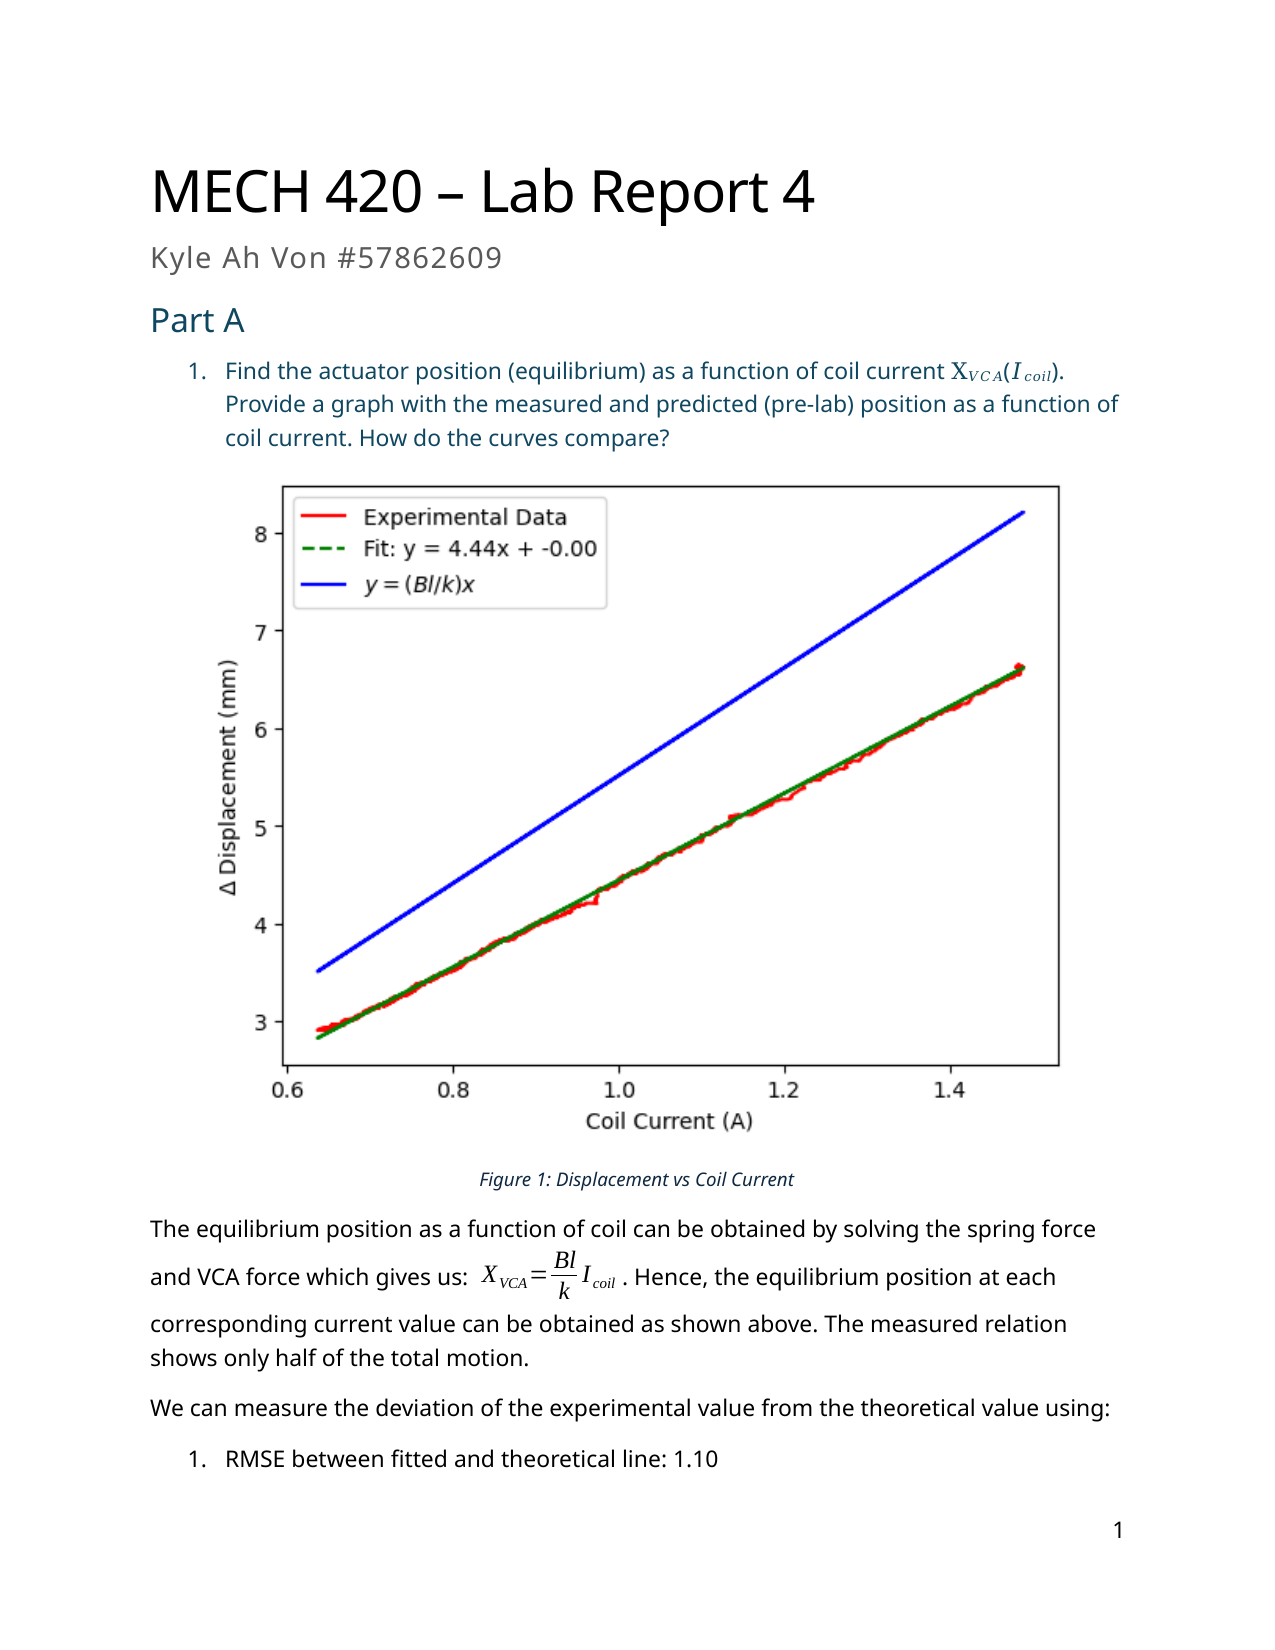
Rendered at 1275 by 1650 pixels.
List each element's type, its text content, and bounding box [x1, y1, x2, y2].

title MECH 420 – Lab Report 4 [150, 150, 1125, 229]
subtitle Part A [150, 297, 1125, 343]
list RMSE between fitted and theoretical line: 1.10 [187, 1443, 1125, 1474]
picture [201, 472, 1074, 1148]
text Figure 1: Displacement vs Coil Current [150, 1167, 1125, 1192]
text We can measure the deviation of the experimental value from the theoretical value using: [150, 1392, 1125, 1424]
subtitle Kyle Ah Von #57862609 [150, 238, 1125, 277]
list Find the actuator position (equilibrium) as a function of coil current X𝑉𝐶𝐴(𝐼𝑐𝑜𝑖𝑙). Provide a graph with the measured and predicted (pre-lab) position as a function of coil current. How do the curves compare? [187, 354, 1125, 453]
text The equilibrium position as a function of coil can be obtained by solving the spring force and VCA force which gives us: . Hence, the equilibrium position at each corresponding current value can be obtained as shown above. The measured relation shows only half of the total motion. [150, 1213, 1125, 1373]
